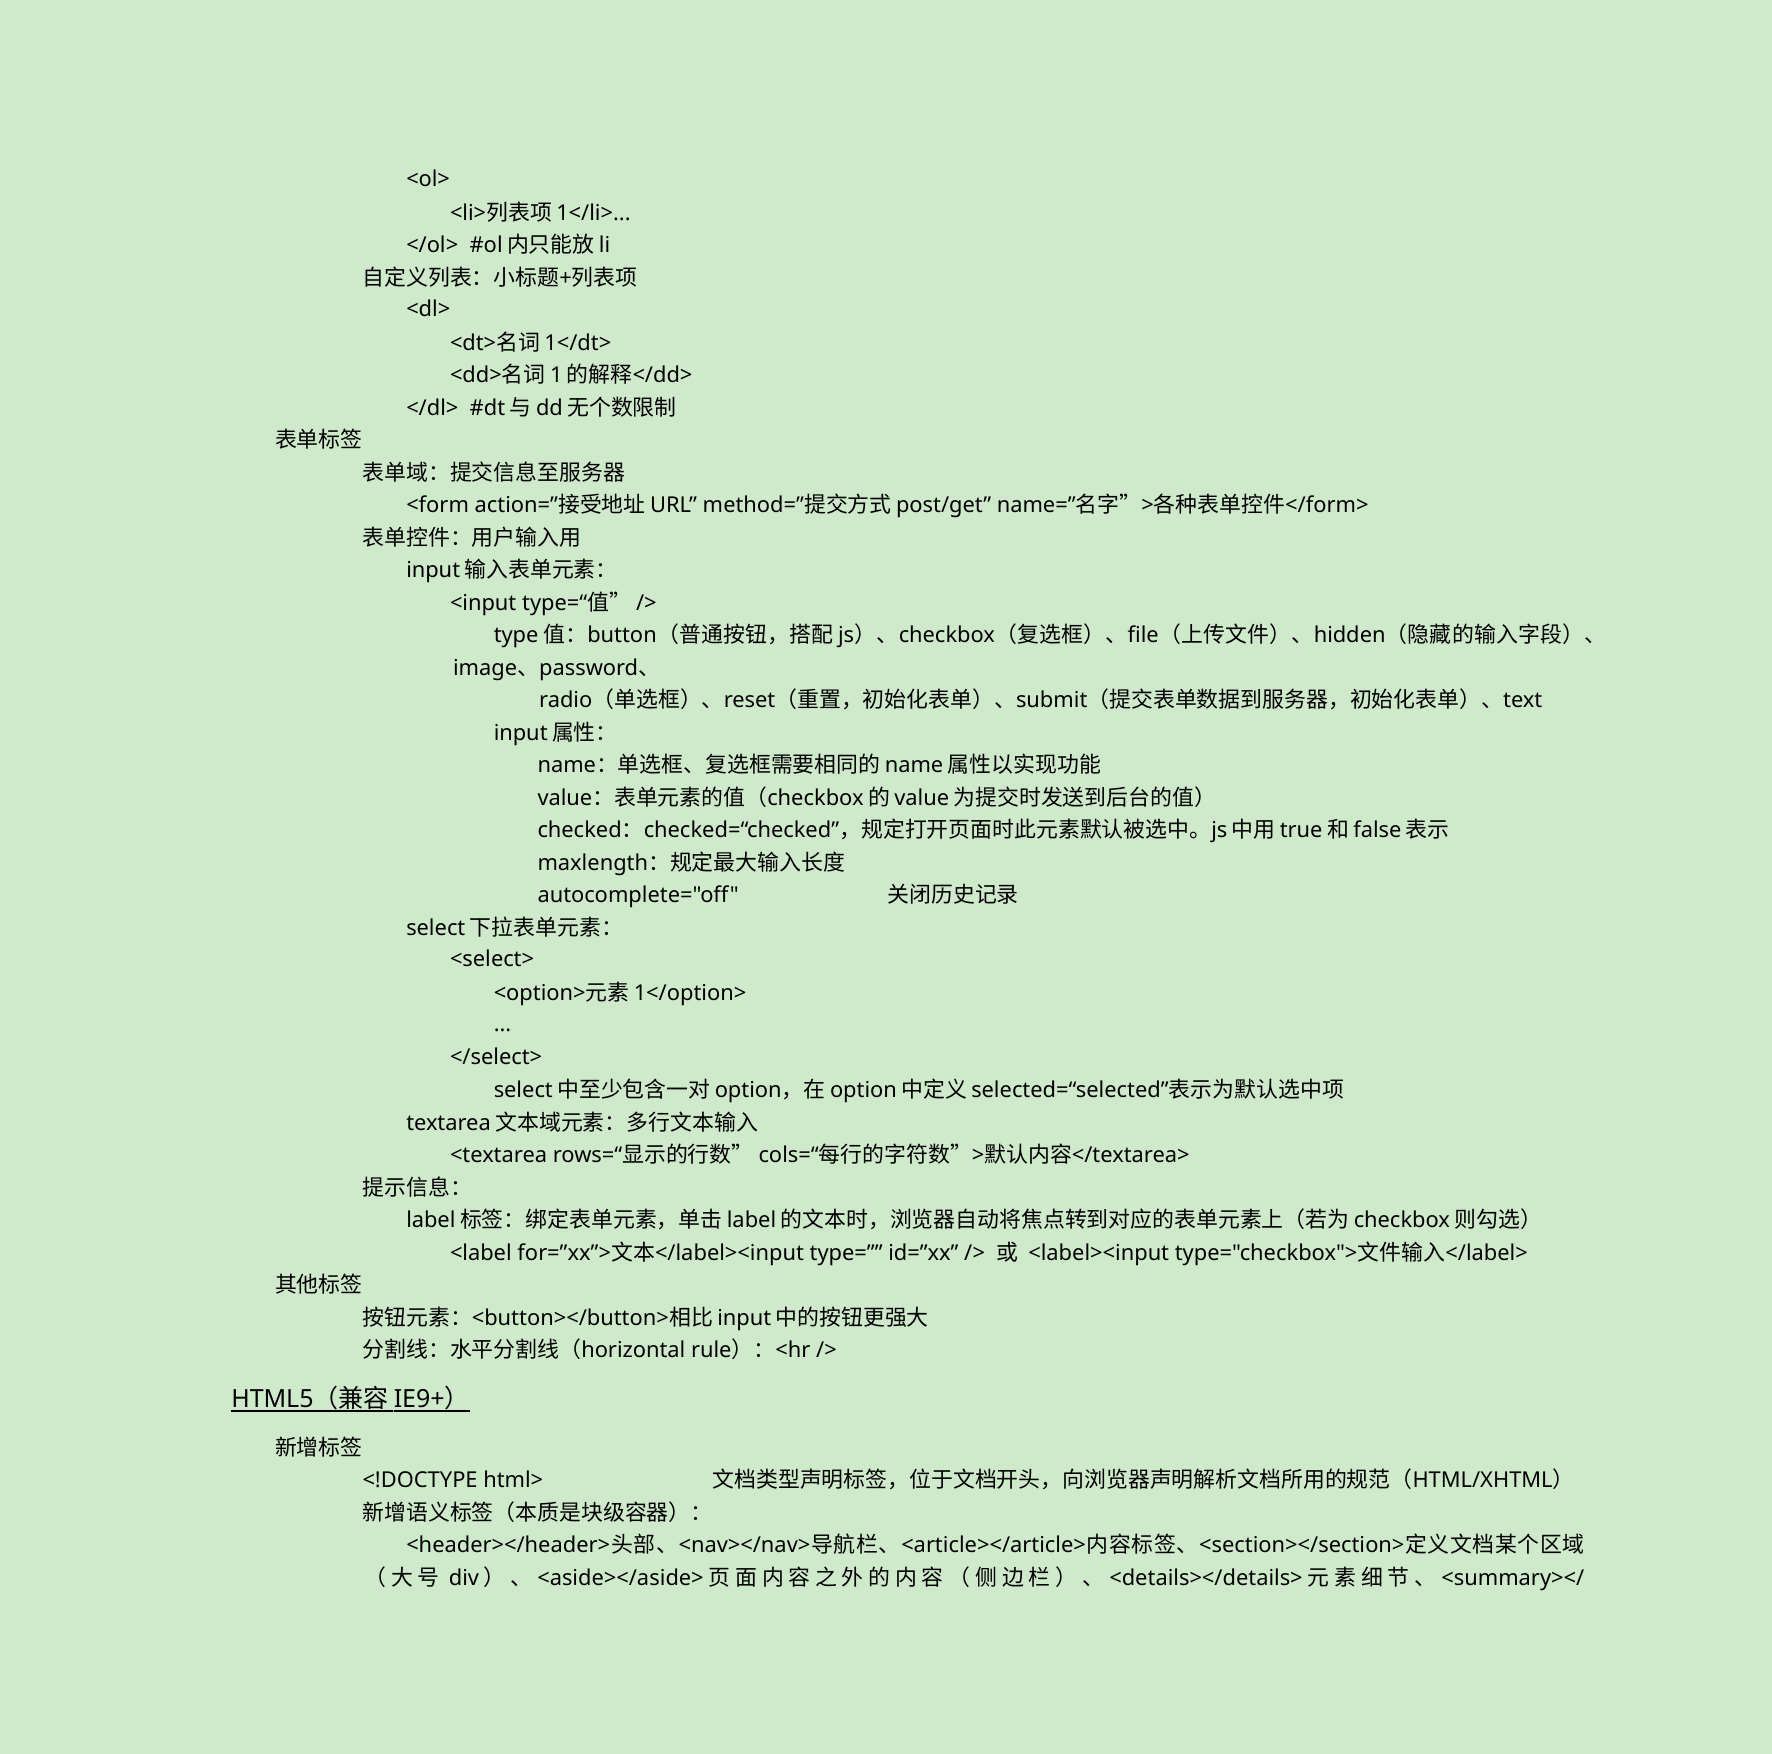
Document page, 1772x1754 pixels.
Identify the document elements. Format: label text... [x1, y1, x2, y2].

list <dt>名词1</dt> [408, 324, 1585, 357]
subtitle 新增标签 [275, 1429, 1585, 1462]
list input属性： [453, 714, 1585, 747]
subtitle 其他标签 [275, 1267, 1585, 1299]
list <ol> [364, 162, 1585, 194]
list 表单域：提交信息至服务器 [320, 454, 1585, 487]
list <label for=”xx”>文本</label><input type=”” id=”xx” /> 或 <label><input type="checkbox">文件输入</label> [408, 1234, 1585, 1267]
subtitle HTML5（兼容IE9+） [231, 1364, 1585, 1429]
list select下拉表单元素： [364, 909, 1585, 942]
list </dl> #dt与dd无个数限制 [364, 389, 1585, 422]
list <dl> [364, 292, 1585, 324]
list ... [453, 1007, 1585, 1039]
list 新增语义标签（本质是块级容器）： [320, 1494, 1585, 1527]
list <select> [408, 942, 1585, 974]
list <!DOCTYPE html> 文档类型声明标签，位于文档开头，向浏览器声明解析文档所用的规范（HTML/XHTML） [320, 1462, 1585, 1494]
list </ol> #ol内只能放li [364, 227, 1585, 259]
list <input type=“值” /> [408, 584, 1585, 617]
list maxlength：规定最大输入长度 [497, 844, 1585, 877]
list <li>列表项1</li>... [408, 194, 1585, 227]
list 自定义列表：小标题+列表项 [320, 259, 1585, 292]
list value：表单元素的值（checkbox的value为提交时发送到后台的值） [497, 779, 1585, 812]
list 分割线：水平分割线（horizontal rule）：<hr /> [320, 1332, 1585, 1364]
list input输入表单元素： [364, 552, 1585, 584]
list <option>元素1</option> [453, 974, 1585, 1007]
list textarea文本域元素：多行文本输入 [364, 1104, 1585, 1137]
list 按钮元素：<button></button>相比input中的按钮更强大 [320, 1299, 1585, 1332]
list type值：button（普通按钮，搭配js）、checkbox（复选框）、file（上传文件）、hidden（隐藏的输入字段）、image、password、 [453, 617, 1585, 682]
list 表单控件：用户输入用 [320, 519, 1585, 552]
list radio（单选框）、reset（重置，初始化表单）、submit（提交表单数据到服务器，初始化表单）、text [453, 682, 1585, 714]
list name：单选框、复选框需要相同的name属性以实现功能 [497, 747, 1585, 779]
list 提示信息： [320, 1169, 1585, 1202]
list <dd>名词1的解释</dd> [408, 357, 1585, 389]
subtitle 表单标签 [275, 422, 1585, 454]
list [364, 1527, 1585, 1592]
list label标签：绑定表单元素，单击label的文本时，浏览器自动将焦点转到对应的表单元素上（若为checkbox则勾选） [364, 1202, 1585, 1234]
list checked：checked=“checked”，规定打开页面时此元素默认被选中。js中用true和false表示 [497, 812, 1585, 844]
list <textarea rows=“显示的行数” cols=“每行的字符数”>默认内容</textarea> [408, 1137, 1585, 1169]
list </select> [408, 1039, 1585, 1072]
list select中至少包含一对option，在option中定义selected=“selected”表示为默认选中项 [453, 1072, 1585, 1104]
list <form action=”接受地址URL” method=”提交方式post/get” name=”名字”>各种表单控件</form> [364, 487, 1585, 519]
list autocomplete="off" 关闭历史记录 [497, 877, 1585, 909]
